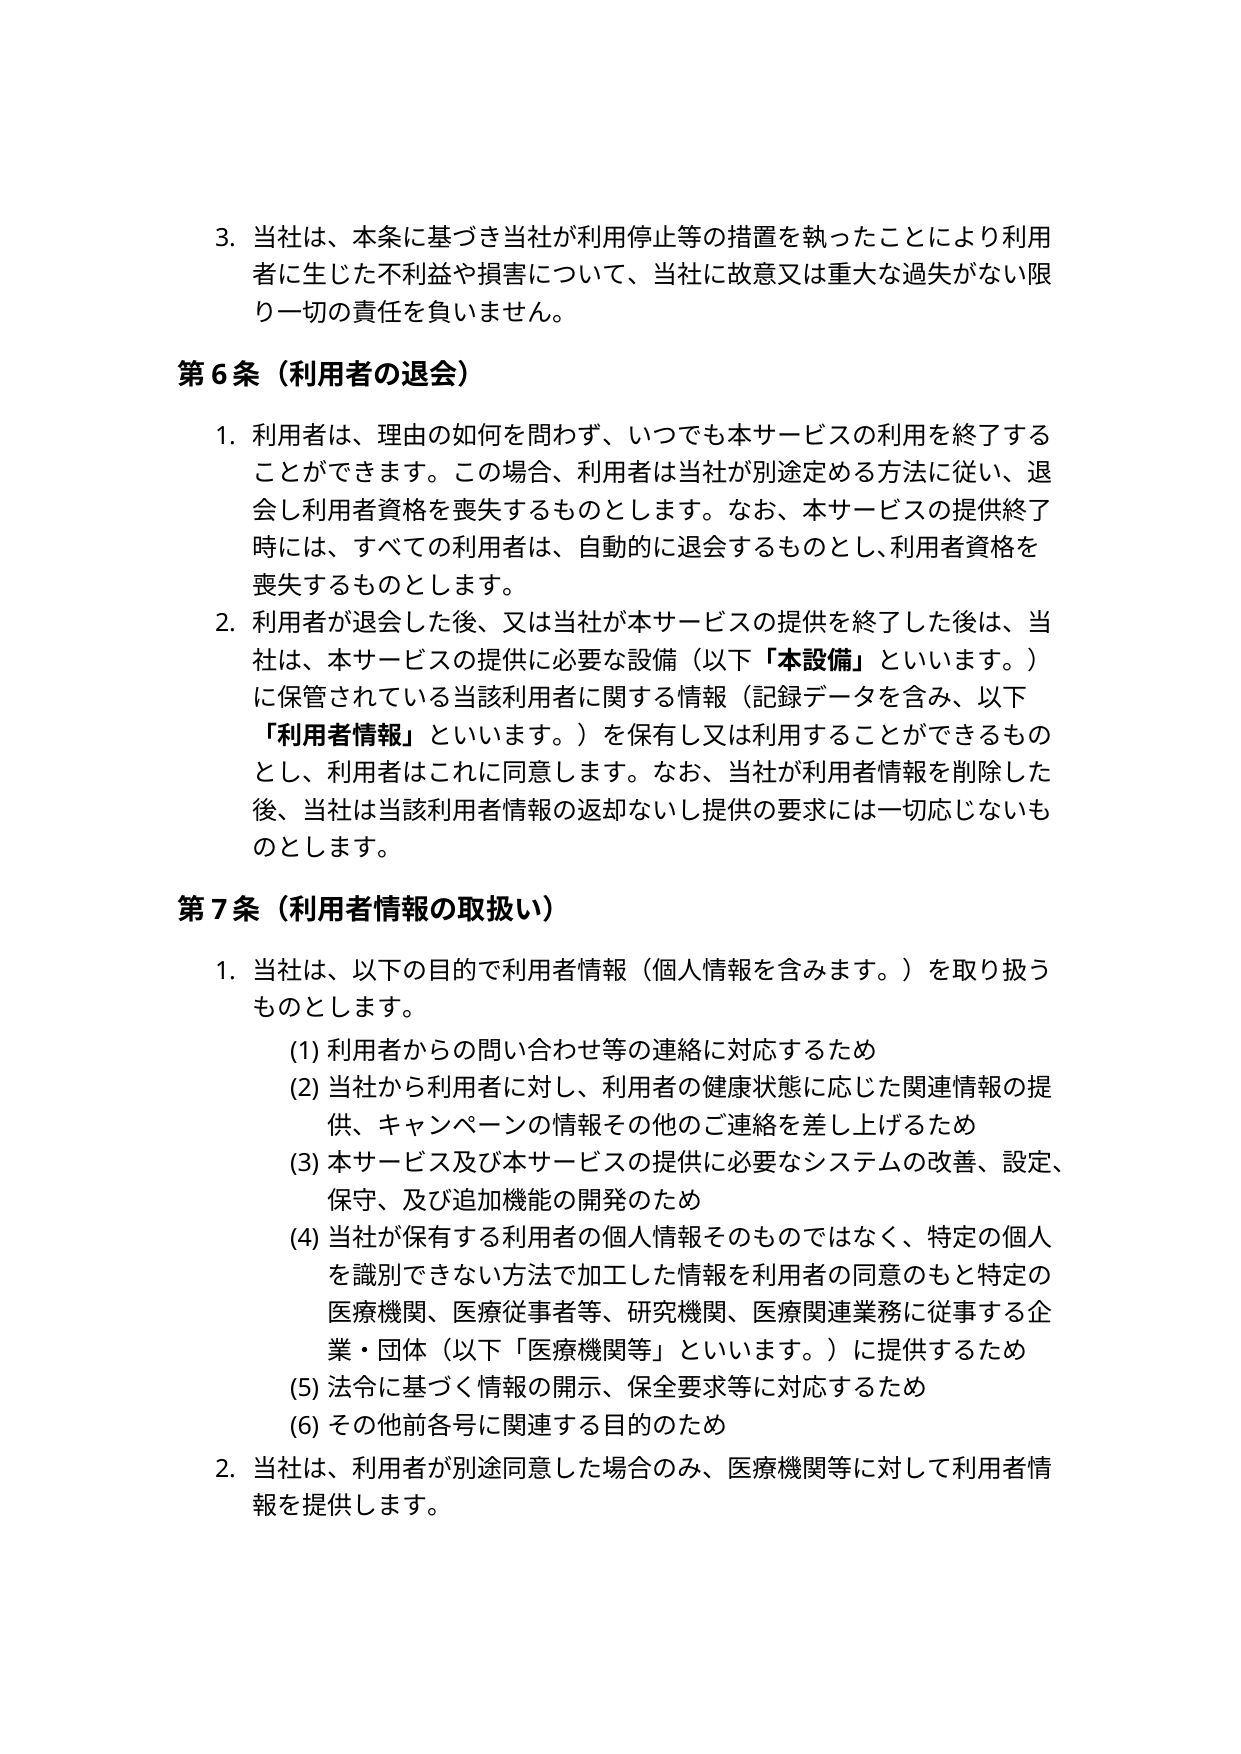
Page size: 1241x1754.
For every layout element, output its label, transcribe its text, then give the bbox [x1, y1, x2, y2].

list 利用者は、理由の如何を問わず、いつでも本サービスの利用を終了することができます。この場合、利用者は当社が別途定める方法に従い、退会し利用者資格を喪失するものとします。なお、本サービスの提供終了時には、すべての利用者は、自動的に退会するものとし､利用者資格を喪失するものとします。 [215, 414, 1063, 602]
list 利用者からの問い合わせ等の連絡に対応するため [290, 1030, 1063, 1067]
list 法令に基づく情報の開示、保全要求等に対応するため [290, 1367, 1063, 1405]
list 当社は、利用者が別途同意した場合のみ、医療機関等に対して利用者情報を提供します。 [215, 1447, 1063, 1522]
list その他前各号に関連する目的のため [290, 1405, 1063, 1442]
text 第7条（利用者情報の取扱い） [177, 869, 1063, 944]
list 当社から利用者に対し、利用者の健康状態に応じた関連情報の提供、キャンペーンの情報その他のご連絡を差し上げるため [290, 1067, 1063, 1142]
text 第6条（利用者の退会） [177, 334, 1063, 409]
list 当社は、以下の目的で利用者情報（個人情報を含みます。）を取り扱うものとします。 [215, 950, 1063, 1025]
list 当社は、本条に基づき当社が利用停止等の措置を執ったことにより利用者に生じた不利益や損害について、当社に故意又は重大な過失がない限り一切の責任を負いません。 [215, 217, 1063, 329]
list 本サービス及び本サービスの提供に必要なシステムの改善、設定、保守、及び追加機能の開発のため [290, 1142, 1063, 1217]
list 利用者が退会した後、又は当社が本サービスの提供を終了した後は、当社は、本サービスの提供に必要な設備（以下「本設備」といいます。）に保管されている当該利用者に関する情報（記録データを含み、以下「利用者情報」といいます。）を保有し又は利用することができるものとし、利用者はこれに同意します。なお、当社が利用者情報を削除した後、当社は当該利用者情報の返却ないし提供の要求には一切応じないものとします。 [215, 602, 1063, 864]
list 当社が保有する利用者の個人情報そのものではなく、特定の個人を識別できない方法で加工した情報を利用者の同意のもと特定の医療機関、医療従事者等、研究機関、医療関連業務に従事する企業・団体（以下「医療機関等」といいます。）に提供するため [290, 1217, 1063, 1367]
